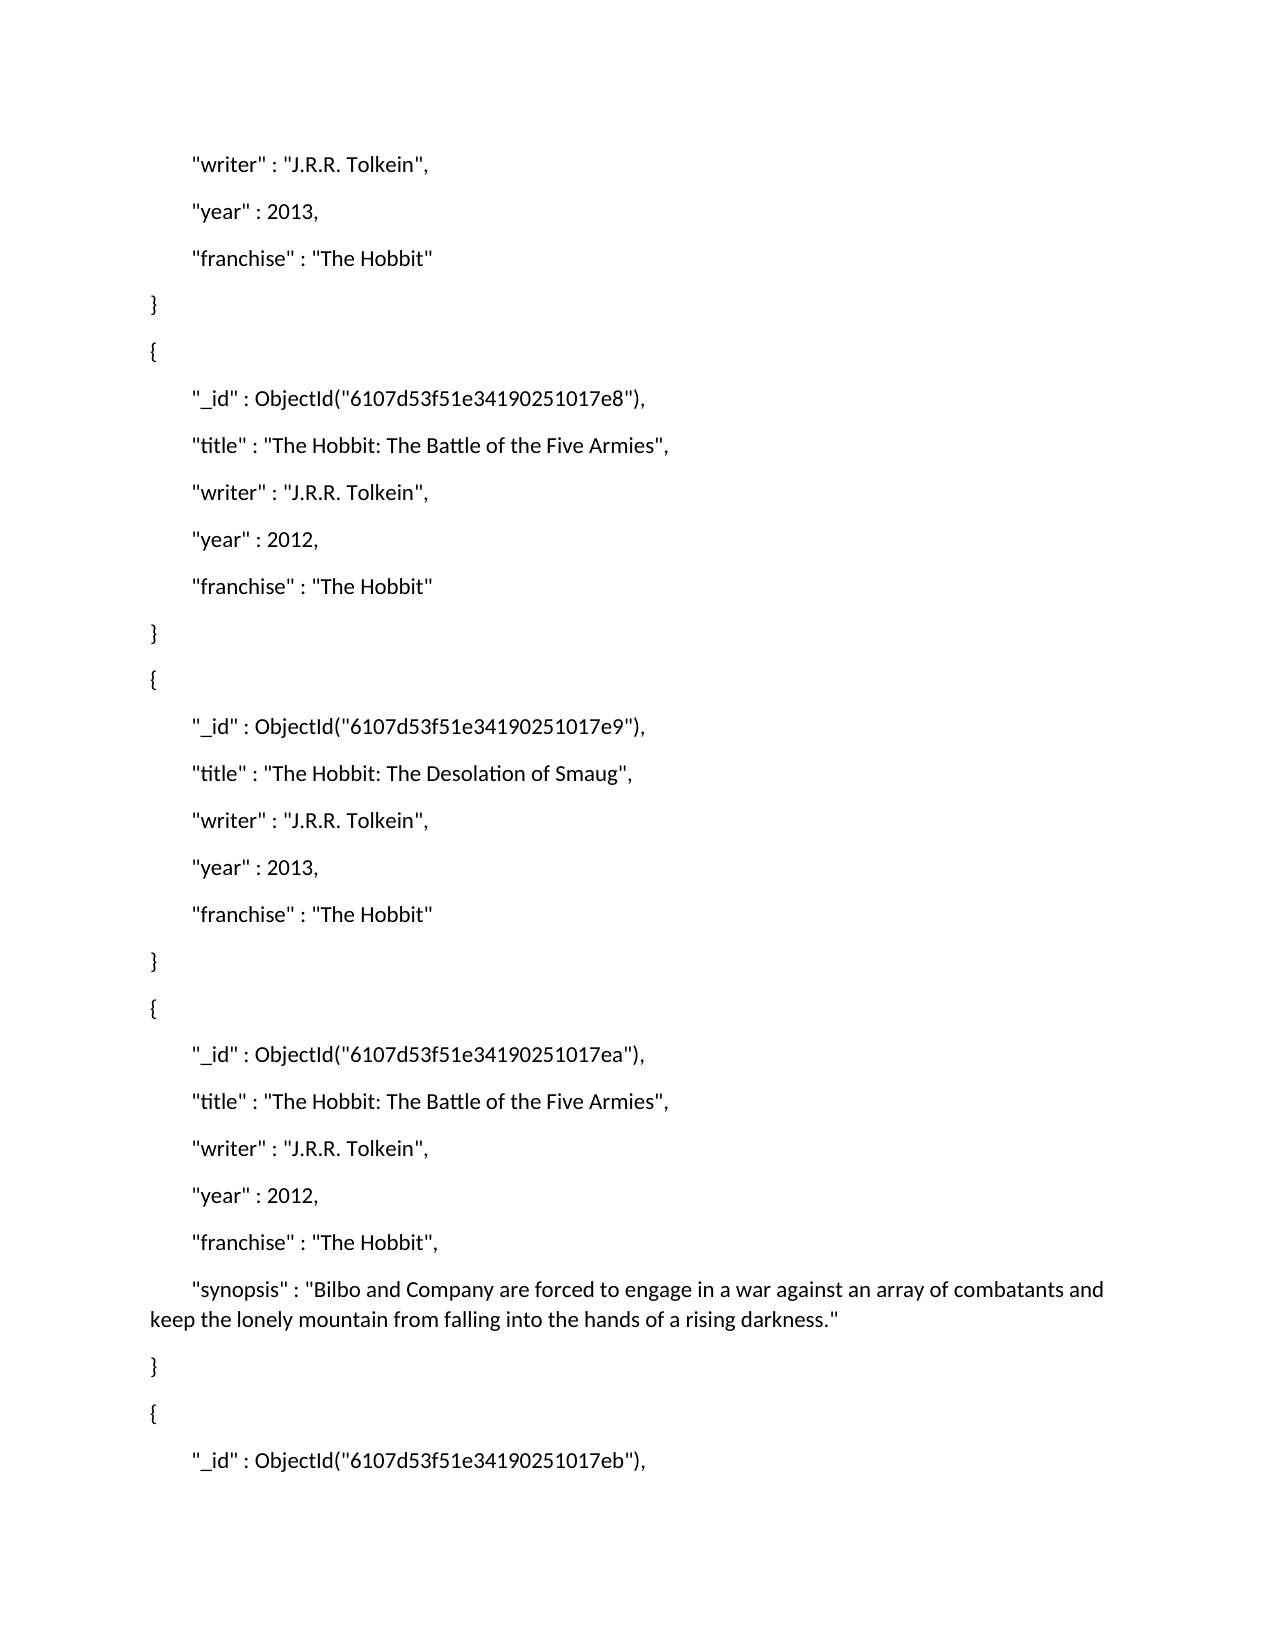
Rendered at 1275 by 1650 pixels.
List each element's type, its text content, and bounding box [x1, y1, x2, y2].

text "writer" : "J.R.R. Tolkein", [150, 1134, 1125, 1162]
text "title" : "The Hobbit: The Desolation of Smaug", [150, 759, 1125, 787]
text "franchise" : "The Hobbit" [150, 244, 1125, 272]
text "franchise" : "The Hobbit" [150, 900, 1125, 928]
text { [150, 666, 1125, 694]
text "title" : "The Hobbit: The Battle of the Five Armies", [150, 431, 1125, 459]
text } [150, 619, 1125, 647]
text "title" : "The Hobbit: The Battle of the Five Armies", [150, 1087, 1125, 1116]
text "_id" : ObjectId("6107d53f51e34190251017e9"), [150, 712, 1125, 741]
text "year" : 2012, [150, 1181, 1125, 1209]
text "franchise" : "The Hobbit", [150, 1228, 1125, 1256]
text } [150, 947, 1125, 975]
text "franchise" : "The Hobbit" [150, 572, 1125, 600]
text "writer" : "J.R.R. Tolkein", [150, 806, 1125, 834]
text "year" : 2012, [150, 525, 1125, 553]
text "writer" : "J.R.R. Tolkein", [150, 478, 1125, 506]
text "year" : 2013, [150, 197, 1125, 225]
text "_id" : ObjectId("6107d53f51e34190251017eb"), [150, 1446, 1125, 1474]
text "synopsis" : "Bilbo and Company are forced to engage in a war against an array of combatants and keep the lonely mountain from falling into the hands of a rising darkness." [150, 1275, 1125, 1333]
text } [150, 291, 1125, 319]
text { [150, 337, 1125, 366]
text { [150, 1399, 1125, 1427]
text } [150, 1352, 1125, 1380]
text "_id" : ObjectId("6107d53f51e34190251017ea"), [150, 1041, 1125, 1069]
text { [150, 994, 1125, 1022]
text "writer" : "J.R.R. Tolkein", [150, 150, 1125, 178]
text "year" : 2013, [150, 853, 1125, 881]
text "_id" : ObjectId("6107d53f51e34190251017e8"), [150, 384, 1125, 412]
